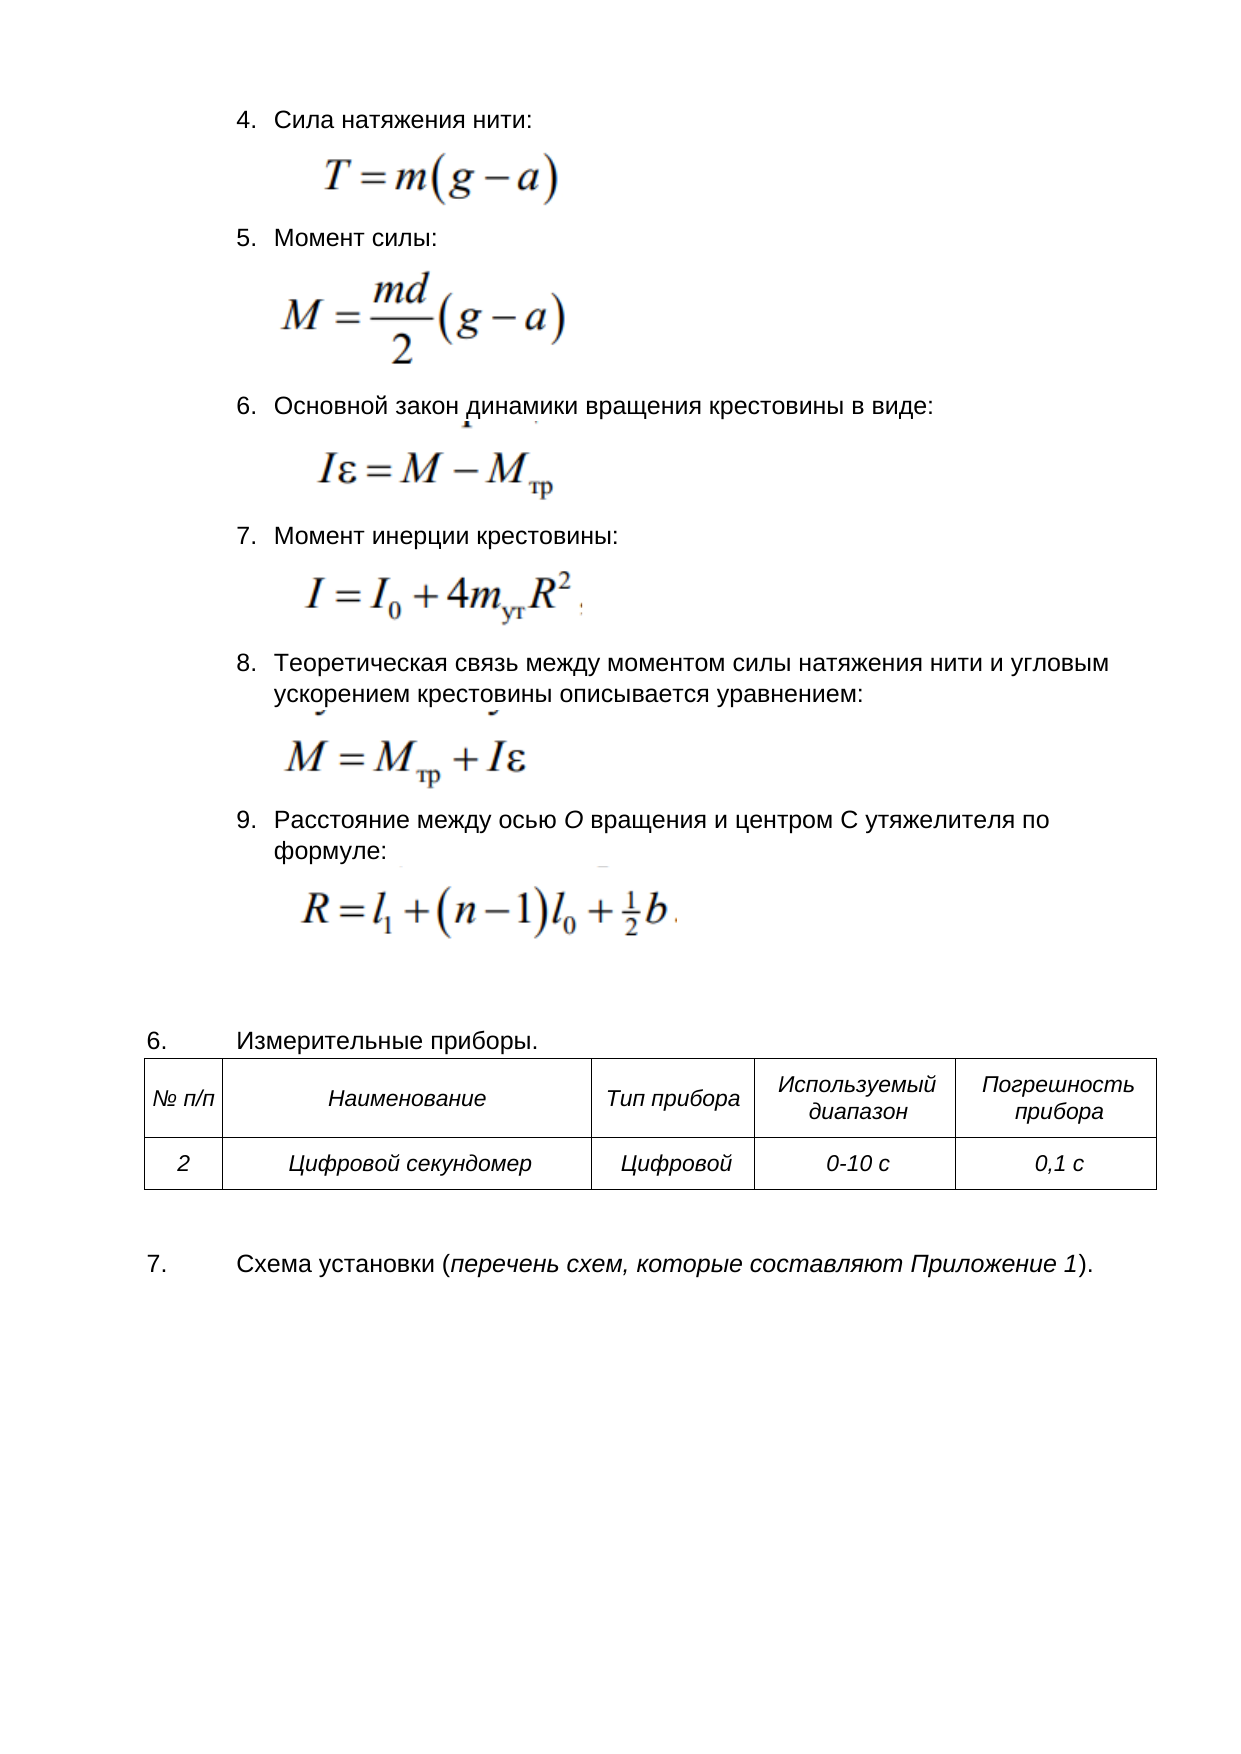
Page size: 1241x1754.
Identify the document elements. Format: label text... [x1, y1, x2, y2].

list Момент силы: [236, 223, 1160, 252]
table_cell 0-10 с [755, 1138, 955, 1189]
table_cell Цифровой [592, 1138, 754, 1189]
picture [273, 710, 530, 803]
picture [273, 254, 571, 389]
list Схема установки (перечень схем, которые составляют Приложение 1). [146, 1249, 1160, 1278]
list Расстояние между осью О вращения и центром С утяжелителя по формуле: [236, 805, 1160, 864]
table_cell Цифровой секундомер [223, 1138, 591, 1189]
table_header № п/п [145, 1059, 222, 1137]
list Теоретическая связь между моментом силы натяжения нити и угловым ускорением крестовины описывается уравнением: [236, 648, 1160, 708]
table_cell 2 [145, 1138, 222, 1189]
picture [273, 866, 677, 964]
table_header Тип прибора [592, 1059, 754, 1137]
table_header Наименование [223, 1059, 591, 1137]
list Момент инерции крестовины: [236, 521, 1160, 549]
list Основной закон динамики вращения крестовины в виде: [236, 391, 1160, 419]
picture [273, 136, 564, 221]
table_header Используемый диапазон [755, 1059, 955, 1137]
picture [273, 421, 559, 519]
list Сила натяжения нити: [236, 106, 1160, 134]
list Измерительные приборы. [146, 1026, 1160, 1055]
table_header Погрешность прибора [956, 1059, 1156, 1137]
picture [273, 551, 583, 646]
table_cell 0,1 с [956, 1138, 1156, 1189]
